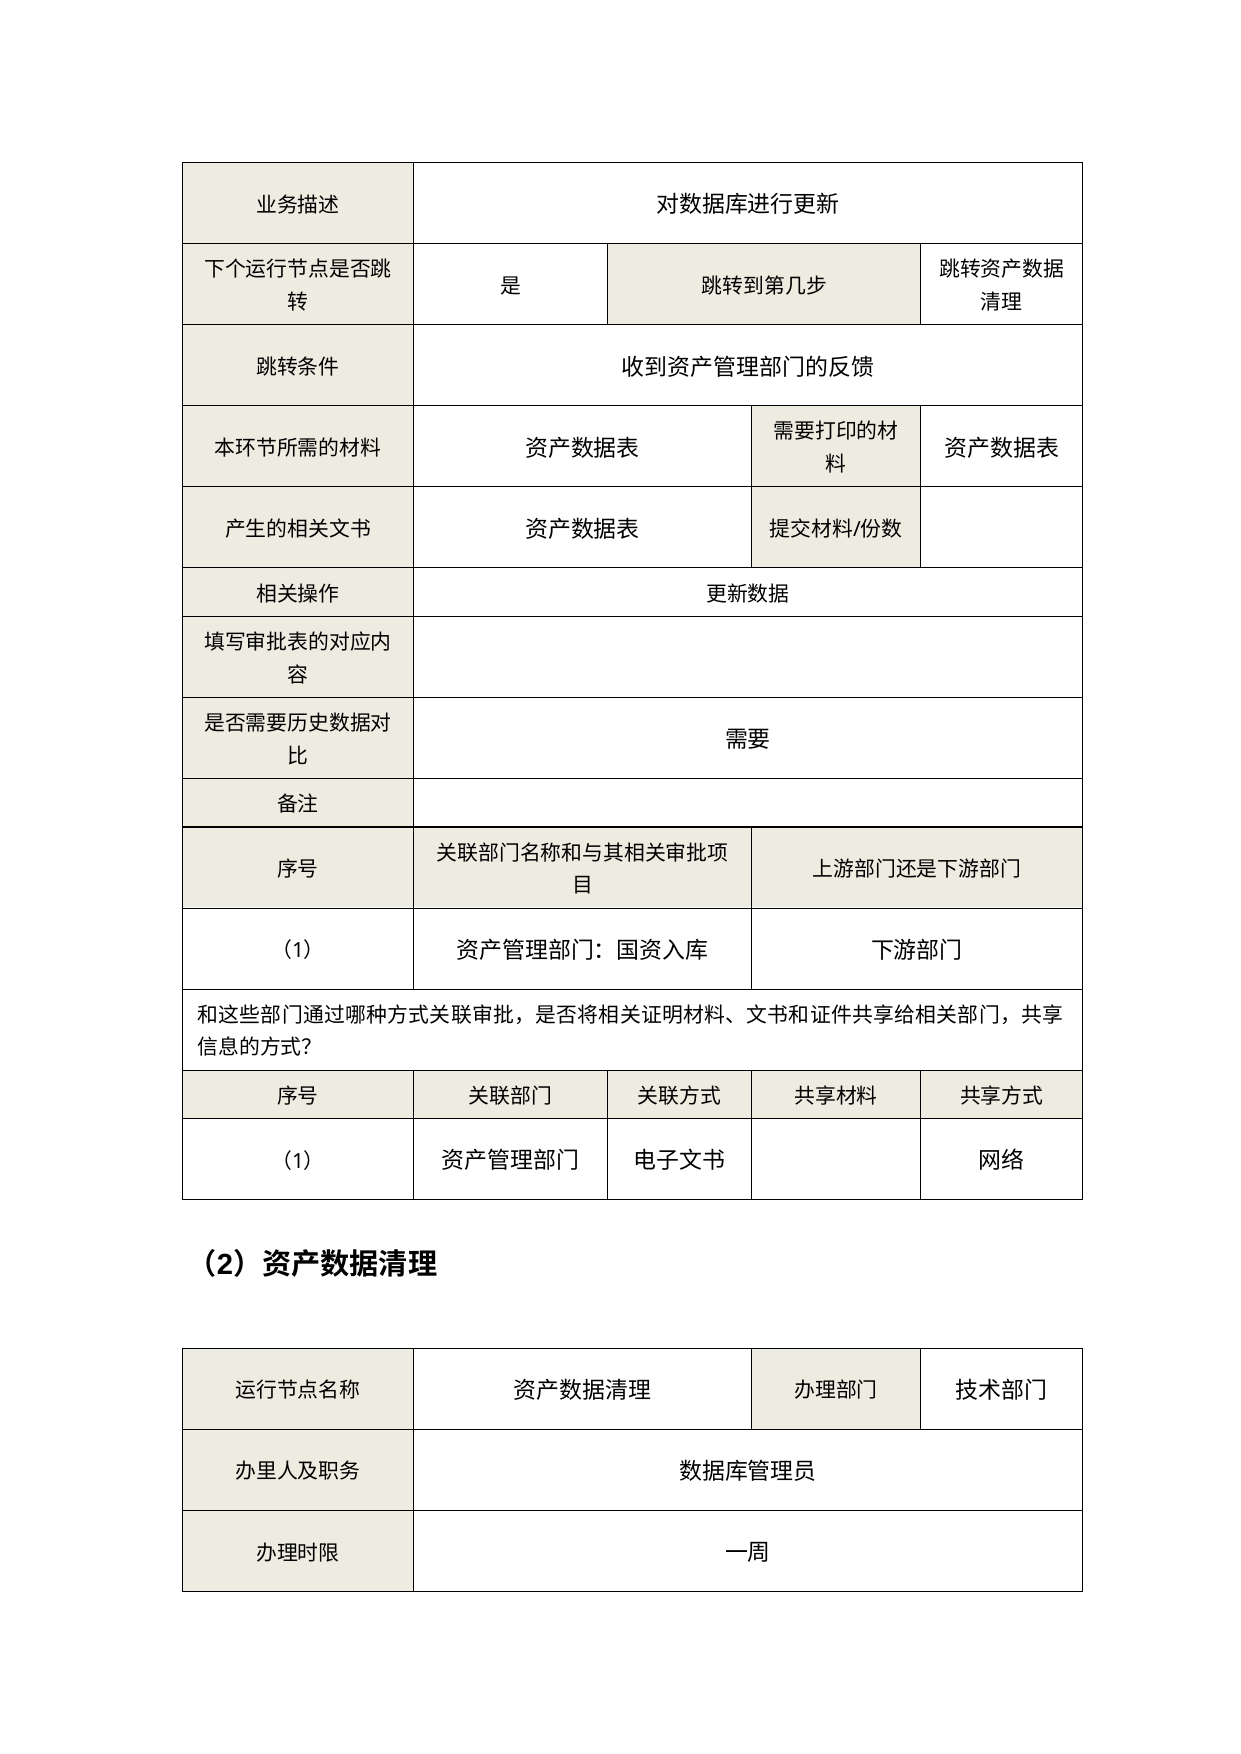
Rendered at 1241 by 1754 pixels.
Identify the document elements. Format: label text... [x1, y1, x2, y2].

subtitle （2）资产数据清理 [187, 1229, 1053, 1294]
table_cell 关联部门 [414, 1071, 607, 1118]
table_cell 序号 [183, 828, 413, 907]
table_cell 跳转到第几步 [608, 244, 920, 324]
table_cell 关联方式 [608, 1071, 751, 1118]
table_header 办理部门 [752, 1349, 920, 1429]
table_cell 共享方式 [921, 1071, 1082, 1118]
table_cell 一周 [414, 1511, 1082, 1591]
table_cell 数据库管理员 [414, 1430, 1082, 1510]
table_cell 资产管理部门 [414, 1119, 607, 1199]
table_cell [752, 1119, 920, 1199]
table_cell 资产数据表 [414, 487, 751, 567]
table_cell 办理时限 [183, 1511, 413, 1591]
table_cell 收到资产管理部门的反馈 [414, 325, 1082, 405]
table_cell 需要 [414, 698, 1082, 778]
table_cell 业务描述 [183, 163, 413, 243]
table_cell 和这些部门通过哪种方式关联审批，是否将相关证明材料、文书和证件共享给相关部门，共享信息的方式？ [183, 990, 1082, 1069]
table_cell 资产管理部门：国资入库 [414, 909, 751, 988]
table_cell [414, 617, 1082, 697]
table_cell 产生的相关文书 [183, 487, 413, 567]
table_header 资产数据清理 [414, 1349, 751, 1429]
table_cell 资产数据表 [921, 406, 1082, 486]
table_cell 本环节所需的材料 [183, 406, 413, 486]
table_cell 下游部门 [752, 909, 1082, 988]
table_cell 是否需要历史数据对比 [183, 698, 413, 778]
table_cell 对数据库进行更新 [414, 163, 1082, 243]
table_cell 相关操作 [183, 568, 413, 616]
table_cell 上游部门还是下游部门 [752, 828, 1082, 907]
table_cell 共享材料 [752, 1071, 920, 1118]
table_cell 填写审批表的对应内容 [183, 617, 413, 697]
table_header 技术部门 [921, 1349, 1082, 1429]
table_cell 序号 [183, 1071, 413, 1118]
table_cell 网络 [921, 1119, 1082, 1199]
table_cell 提交材料/份数 [752, 487, 920, 567]
table_cell 跳转资产数据清理 [921, 244, 1082, 324]
table_cell 是 [414, 244, 607, 324]
table_cell 电子文书 [608, 1119, 751, 1199]
table_header 运行节点名称 [183, 1349, 413, 1429]
table_cell 更新数据 [414, 568, 1082, 616]
table_cell [921, 487, 1082, 567]
table_cell （1） [183, 909, 413, 988]
table_cell 关联部门名称和与其相关审批项目 [414, 828, 751, 907]
table_cell 跳转条件 [183, 325, 413, 405]
table_cell 备注 [183, 779, 413, 826]
table_cell 下个运行节点是否跳转 [183, 244, 413, 324]
table_cell 办里人及职务 [183, 1430, 413, 1510]
table_cell 需要打印的材料 [752, 406, 920, 486]
table_cell 资产数据表 [414, 406, 751, 486]
table_cell （1） [183, 1119, 413, 1199]
table_cell [414, 779, 1082, 826]
